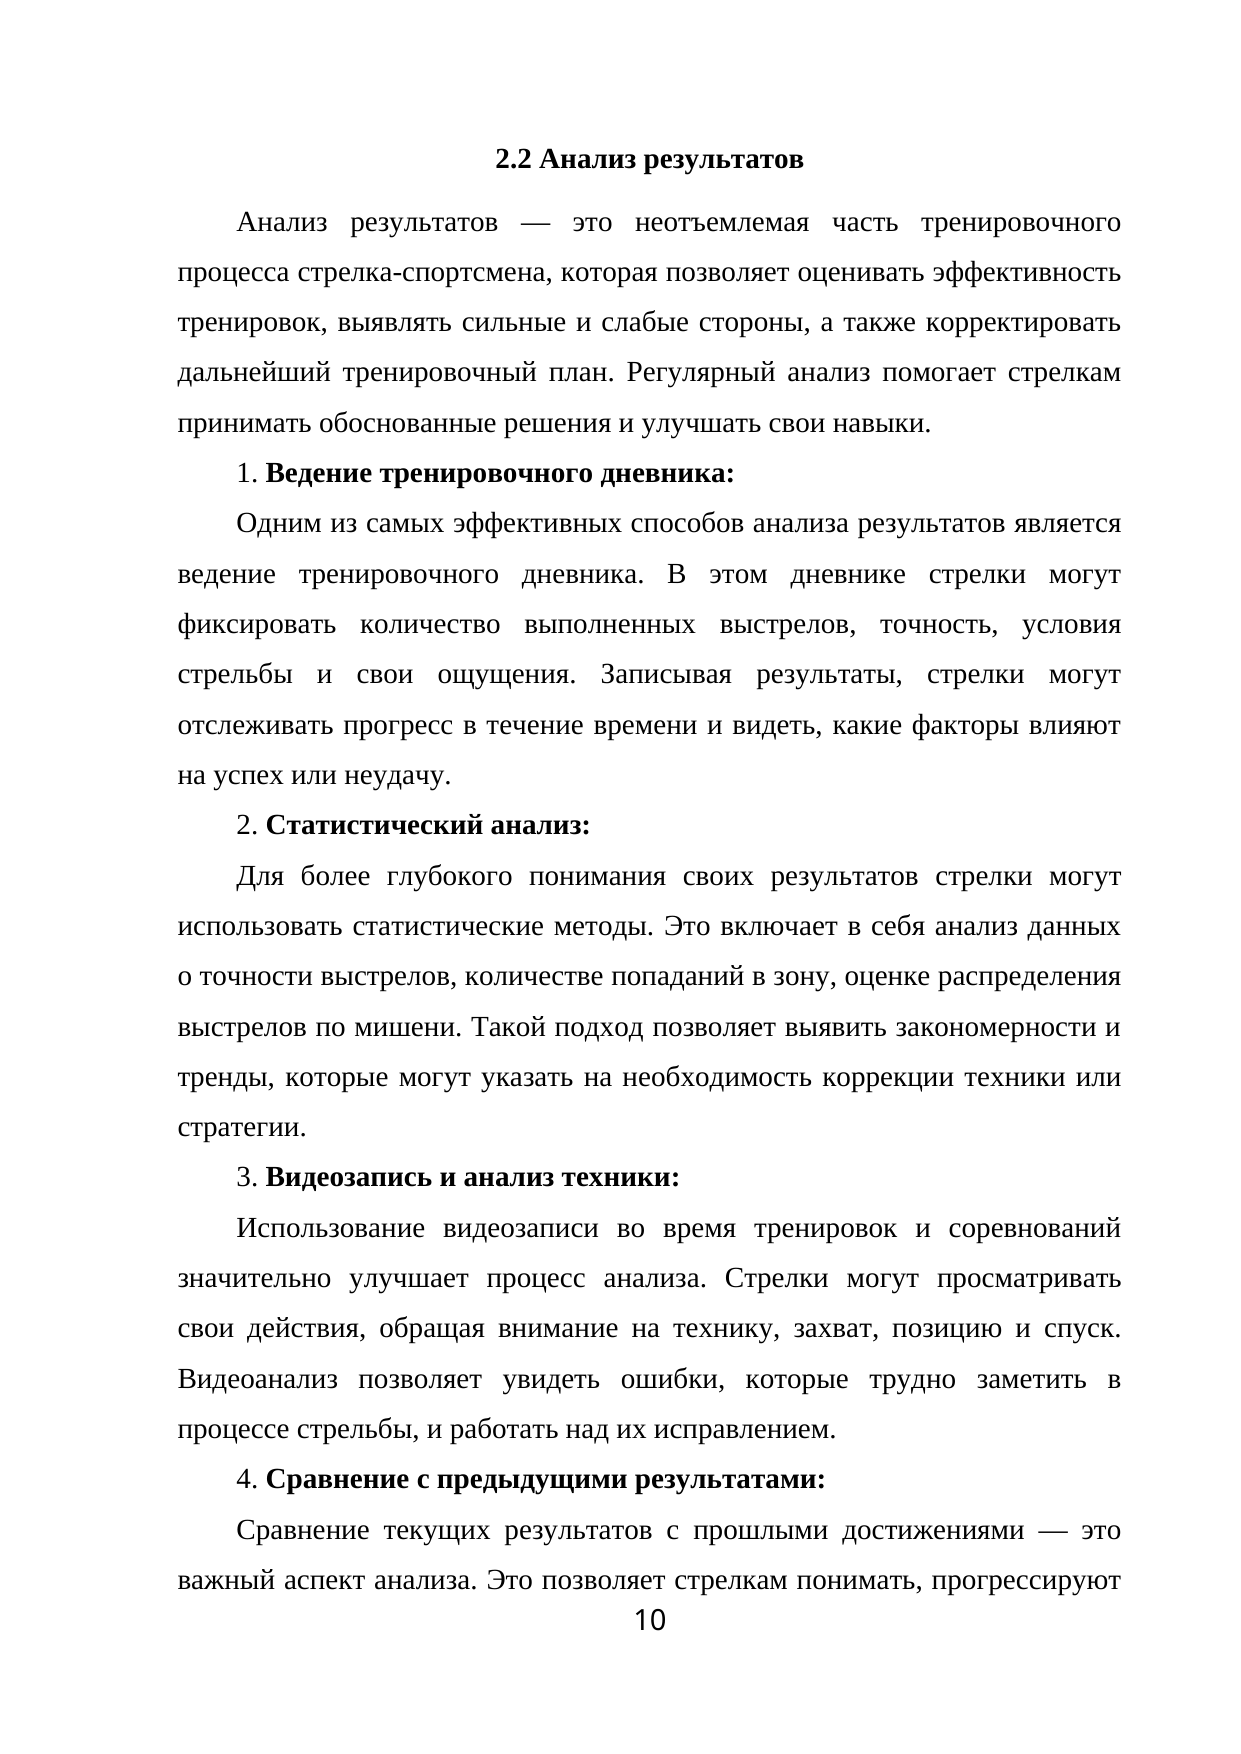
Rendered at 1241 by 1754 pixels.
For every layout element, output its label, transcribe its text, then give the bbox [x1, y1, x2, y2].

text Одним из самых эффективных способов анализа результатов является ведение тренировочного дневника. В этом дневнике стрелки могут фиксировать количество выполненных выстрелов, точность, условия стрельбы и свои ощущения. Записывая результаты, стрелки могут отслеживать прогресс в течение времени и видеть, какие факторы влияют на успех или неудачу. [177, 506, 1122, 791]
text Для более глубокого понимания своих результатов стрелки могут использовать статистические методы. Это включает в себя анализ данных о точности выстрелов, количестве попаданий в зону, оценке распределения выстрелов по мишени. Такой подход позволяет выявить закономерности и тренды, которые могут указать на необходимость коррекции техники или стратегии. [177, 858, 1122, 1143]
text Использование видеозаписи во время тренировок и соревнований значительно улучшает процесс анализа. Стрелки могут просматривать свои действия, обращая внимание на технику, захват, позицию и спуск. Видеоанализ позволяет увидеть ошибки, которые трудно заметить в процессе стрельбы, и работать над их исправлением. [177, 1210, 1122, 1445]
text Анализ результатов — это неотъемлемая часть тренировочного процесса стрелка-спортсмена, которая позволяет оценивать эффективность тренировок, выявлять сильные и слабые стороны, а также корректировать дальнейший тренировочный план. Регулярный анализ помогает стрелкам принимать обоснованные решения и улучшать свои навыки. [177, 204, 1122, 438]
text 3. Видеозапись и анализ техники: [177, 1159, 1122, 1193]
text 4. Сравнение с предыдущими результатами: [177, 1461, 1122, 1495]
subtitle 2.2 Анализ результатов [177, 141, 1122, 174]
text 1. Ведение тренировочного дневника: [177, 455, 1122, 489]
text 2. Статистический анализ: [177, 807, 1122, 841]
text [177, 1512, 1122, 1596]
